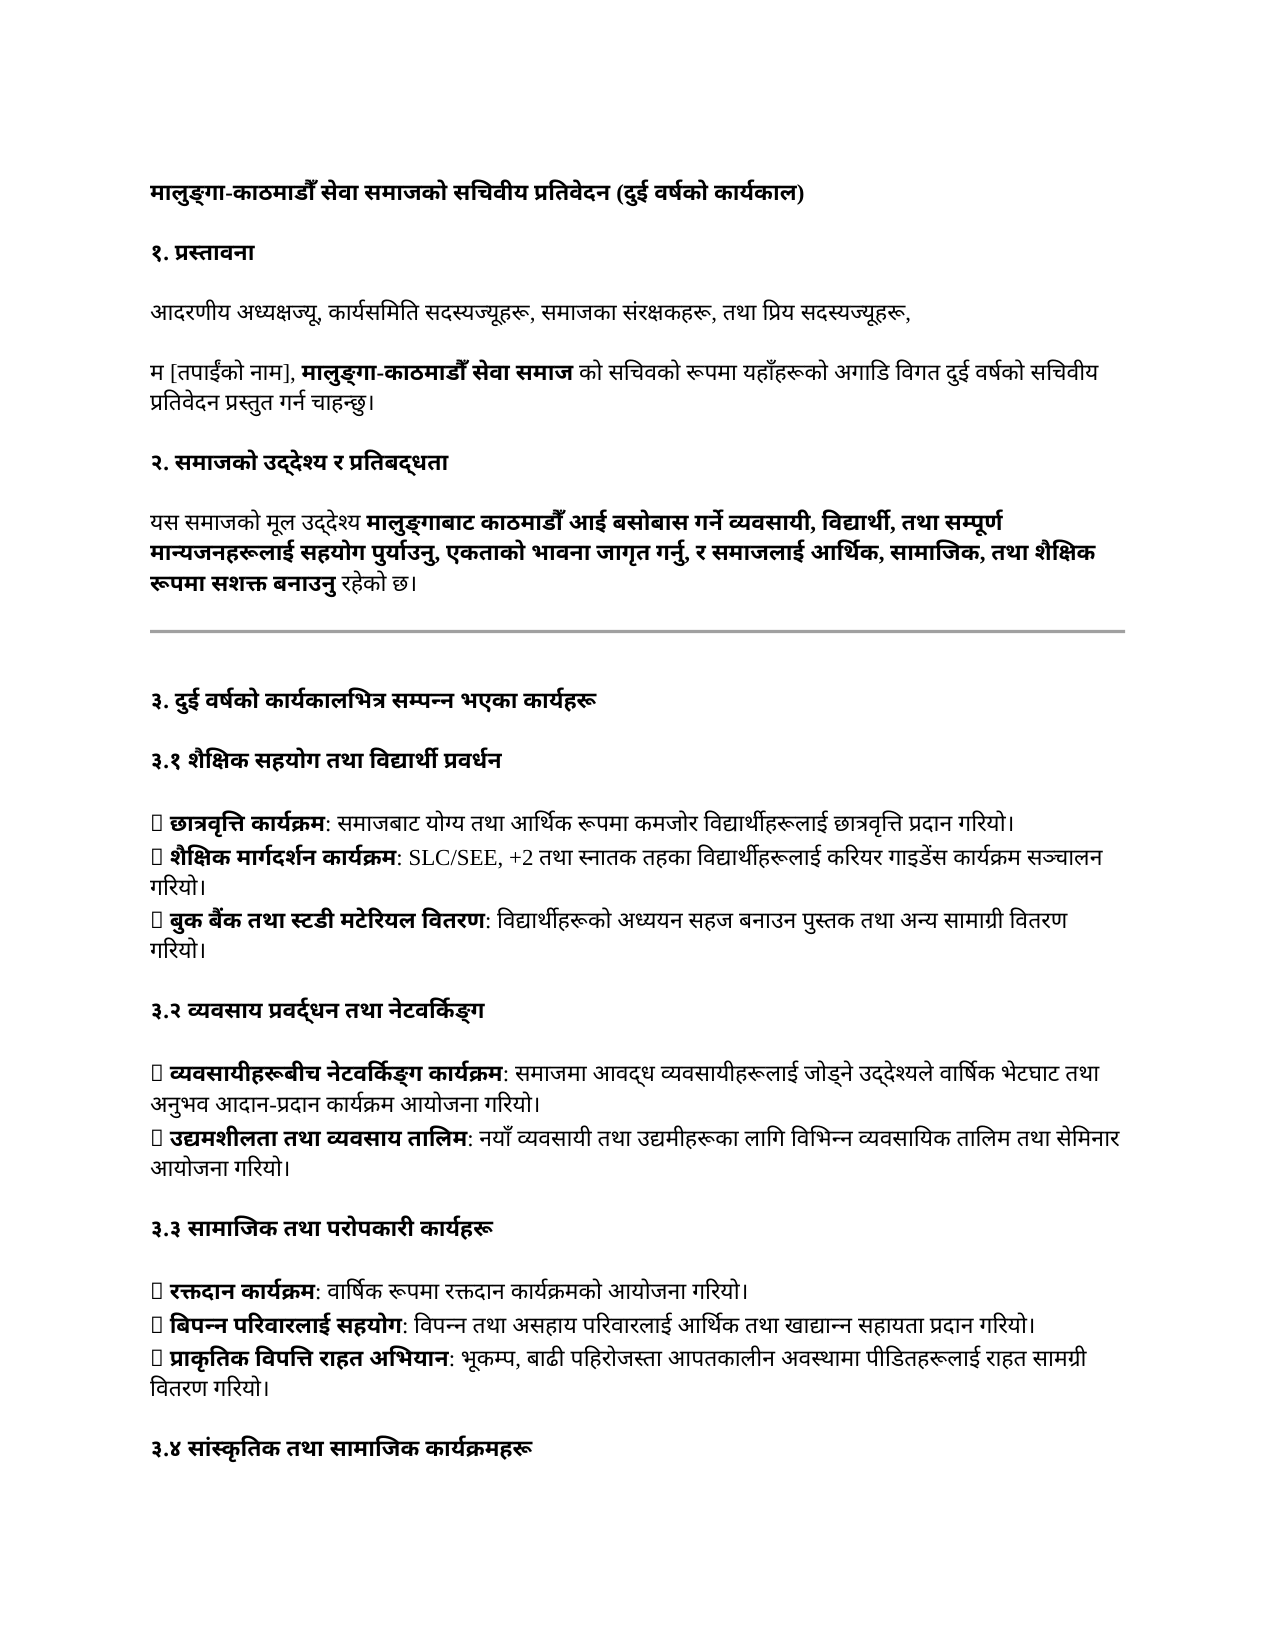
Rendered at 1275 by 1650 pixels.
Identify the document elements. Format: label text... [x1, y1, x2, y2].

text १. प्रस्तावना [150, 239, 1125, 270]
text २. समाजको उद्देश्य र प्रतिबद्धता [150, 449, 1125, 479]
text ३.२ व्यवसाय प्रवर्द्धन तथा नेटवर्किङ्ग [150, 997, 1125, 1028]
text ✅ छात्रवृत्ति कार्यक्रम: समाजबाट योग्य तथा आर्थिक रूपमा कमजोर विद्यार्थीहरूलाई छात्रवृत्ति प्रदान गरियो। ✅ शैक्षिक मार्गदर्शन कार्यक्रम: SLC/SEE, +2 तथा स्नातक तहका विद्यार्थीहरूलाई करियर गाइडेंस कार्यक्रम सञ्चालन गरियो। ✅ बुक बैंक तथा स्टडी मटेरियल वितरण: विद्यार्थीहरूको अध्ययन सहज बनाउन पुस्तक तथा अन्य सामाग्री वितरण गरियो। [150, 807, 1125, 968]
text म [तपाईंको नाम], मालुङ्गा-काठमाडौँ सेवा समाज को सचिवको रूपमा यहाँहरूको अगाडि विगत दुई वर्षको सचिवीय प्रतिवेदन प्रस्तुत गर्न चाहन्छु। [150, 359, 1125, 419]
text ✅ रक्तदान कार्यक्रम: वार्षिक रूपमा रक्तदान कार्यक्रमको आयोजना गरियो। ✅ बिपन्न परिवारलाई सहयोग: विपन्न तथा असहाय परिवारलाई आर्थिक तथा खाद्यान्न सहायता प्रदान गरियो। ✅ प्राकृतिक विपत्ति राहत अभियान: भूकम्प, बाढी पहिरोजस्ता आपतकालीन अवस्थामा पीडितहरूलाई राहत सामग्री वितरण गरियो। [150, 1275, 1125, 1406]
text ३.१ शैक्षिक सहयोग तथा विद्यार्थी प्रवर्धन [150, 747, 1125, 778]
text आदरणीय अध्यक्षज्यू, कार्यसमिति सदस्यज्यूहरू, समाजका संरक्षकहरू, तथा प्रिय सदस्यज्यूहरू, [150, 299, 1125, 330]
text यस समाजको मूल उद्देश्य मालुङ्गाबाट काठमाडौँ आई बसोबास गर्ने व्यवसायी, विद्यार्थी, तथा सम्पूर्ण मान्यजनहरूलाई सहयोग पुर्याउनु, एकताको भावना जागृत गर्नु, र समाजलाई आर्थिक, सामाजिक, तथा शैक्षिक रूपमा सशक्त बनाउनु रहेको छ। [150, 508, 1125, 601]
text ✅ व्यवसायीहरूबीच नेटवर्किङ्ग कार्यक्रम: समाजमा आवद्ध व्यवसायीहरूलाई जोड्ने उद्देश्यले वार्षिक भेटघाट तथा अनुभव आदान-प्रदान कार्यक्रम आयोजना गरियो। ✅ उद्यमशीलता तथा व्यवसाय तालिम: नयाँ व्यवसायी तथा उद्यमीहरूका लागि विभिन्न व्यवसायिक तालिम तथा सेमिनार आयोजना गरियो। [150, 1057, 1125, 1186]
text ३.४ सांस्कृतिक तथा सामाजिक कार्यक्रमहरू [150, 1435, 1125, 1466]
text मालुङ्गा-काठमाडौँ सेवा समाजको सचिवीय प्रतिवेदन (दुई वर्षको कार्यकाल) [150, 179, 1125, 210]
text ३.३ सामाजिक तथा परोपकारी कार्यहरू [150, 1215, 1125, 1246]
text ३. दुई वर्षको कार्यकालभित्र सम्पन्न भएका कार्यहरू [150, 687, 1125, 718]
